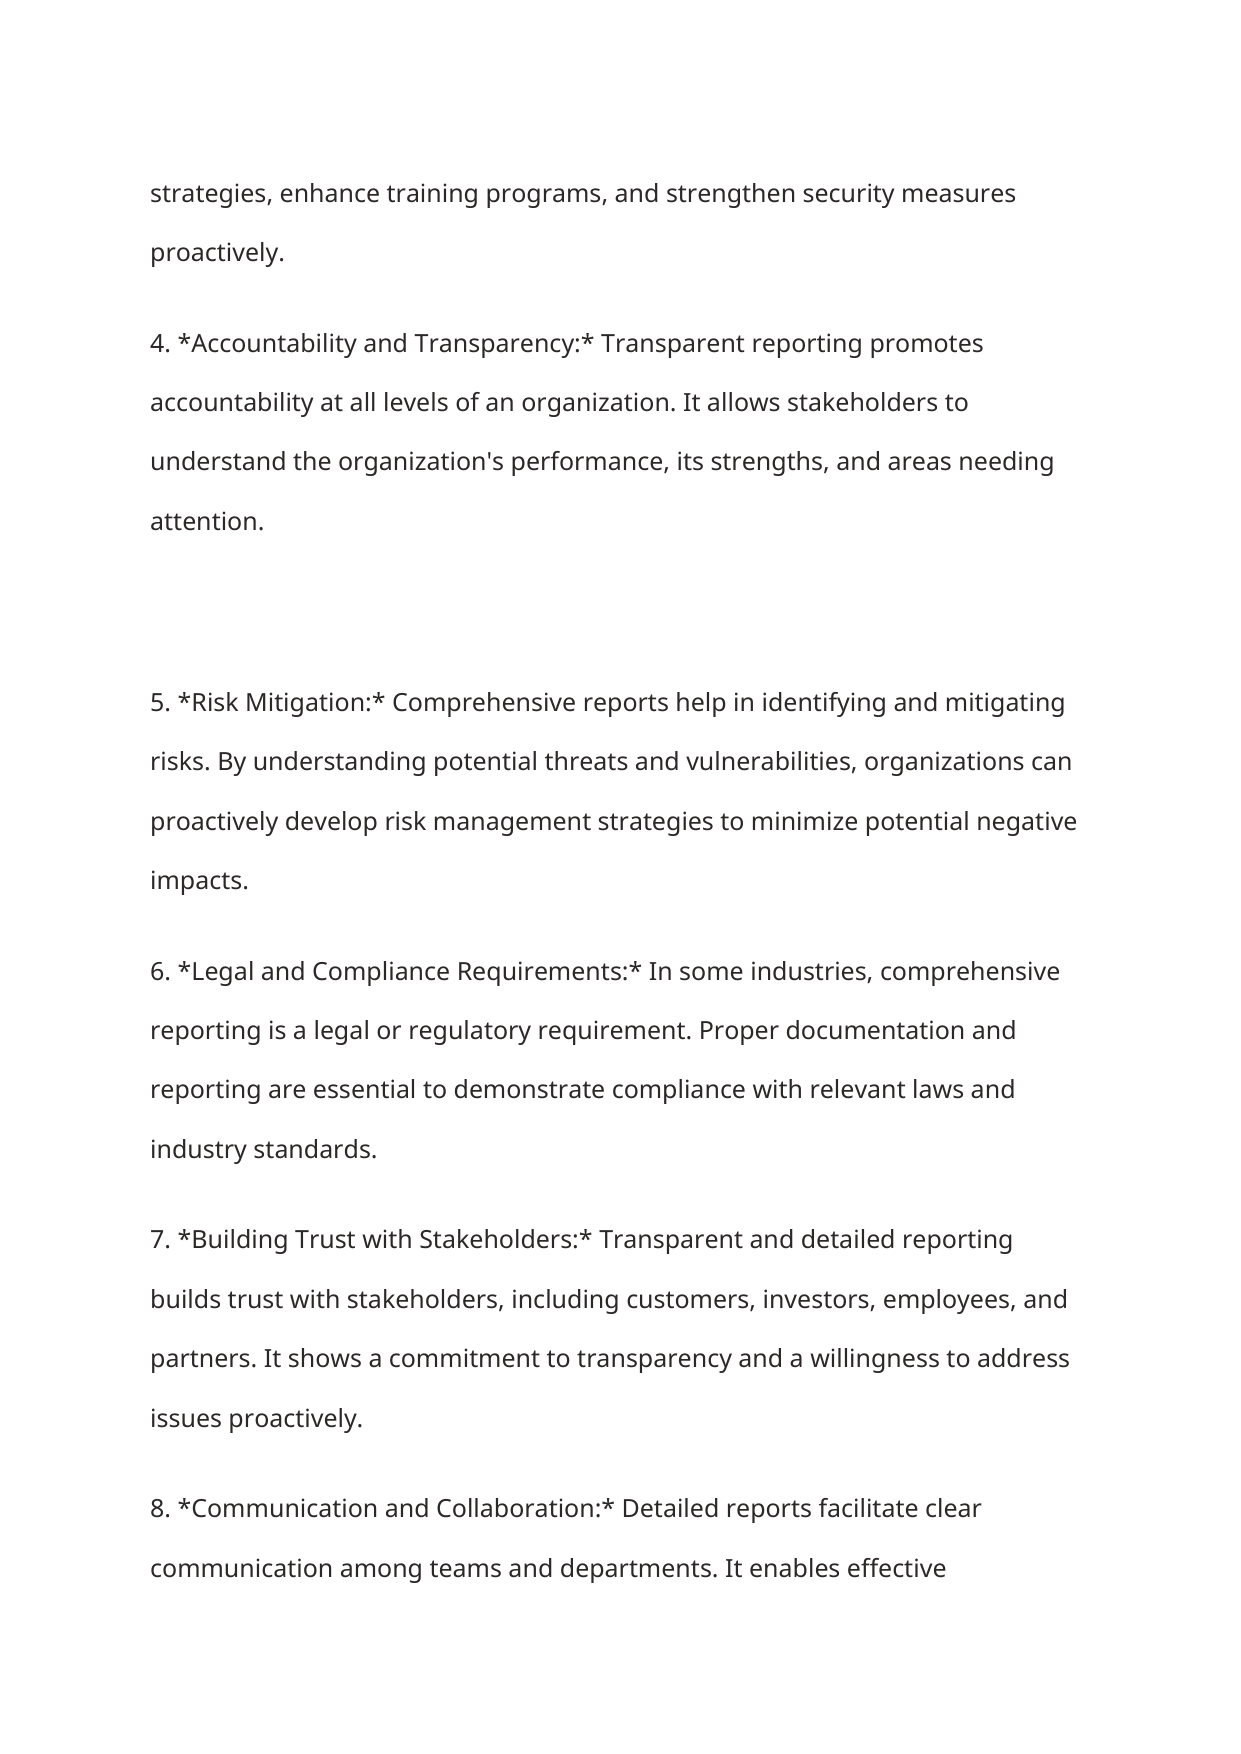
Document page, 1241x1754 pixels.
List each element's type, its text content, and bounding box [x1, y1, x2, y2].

subtitle 5. *Risk Mitigation:* Comprehensive reports help in identifying and mitigating risks. By understanding potential threats and vulnerabilities, organizations can proactively develop risk management strategies to minimize potential negative impacts. [150, 659, 1090, 897]
subtitle 4. *Accountability and Transparency:* Transparent reporting promotes accountability at all levels of an organization. It allows stakeholders to understand the organization's performance, its strengths, and areas needing attention. [150, 300, 1090, 537]
subtitle 6. *Legal and Compliance Requirements:* In some industries, comprehensive reporting is a legal or regulatory requirement. Proper documentation and reporting are essential to demonstrate compliance with relevant laws and industry standards. [150, 928, 1090, 1166]
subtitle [150, 1466, 1090, 1584]
subtitle 7. *Building Trust with Stakeholders:* Transparent and detailed reporting builds trust with stakeholders, including customers, investors, employees, and partners. It shows a commitment to transparency and a willingness to address issues proactively. [150, 1197, 1090, 1434]
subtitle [150, 150, 1090, 269]
